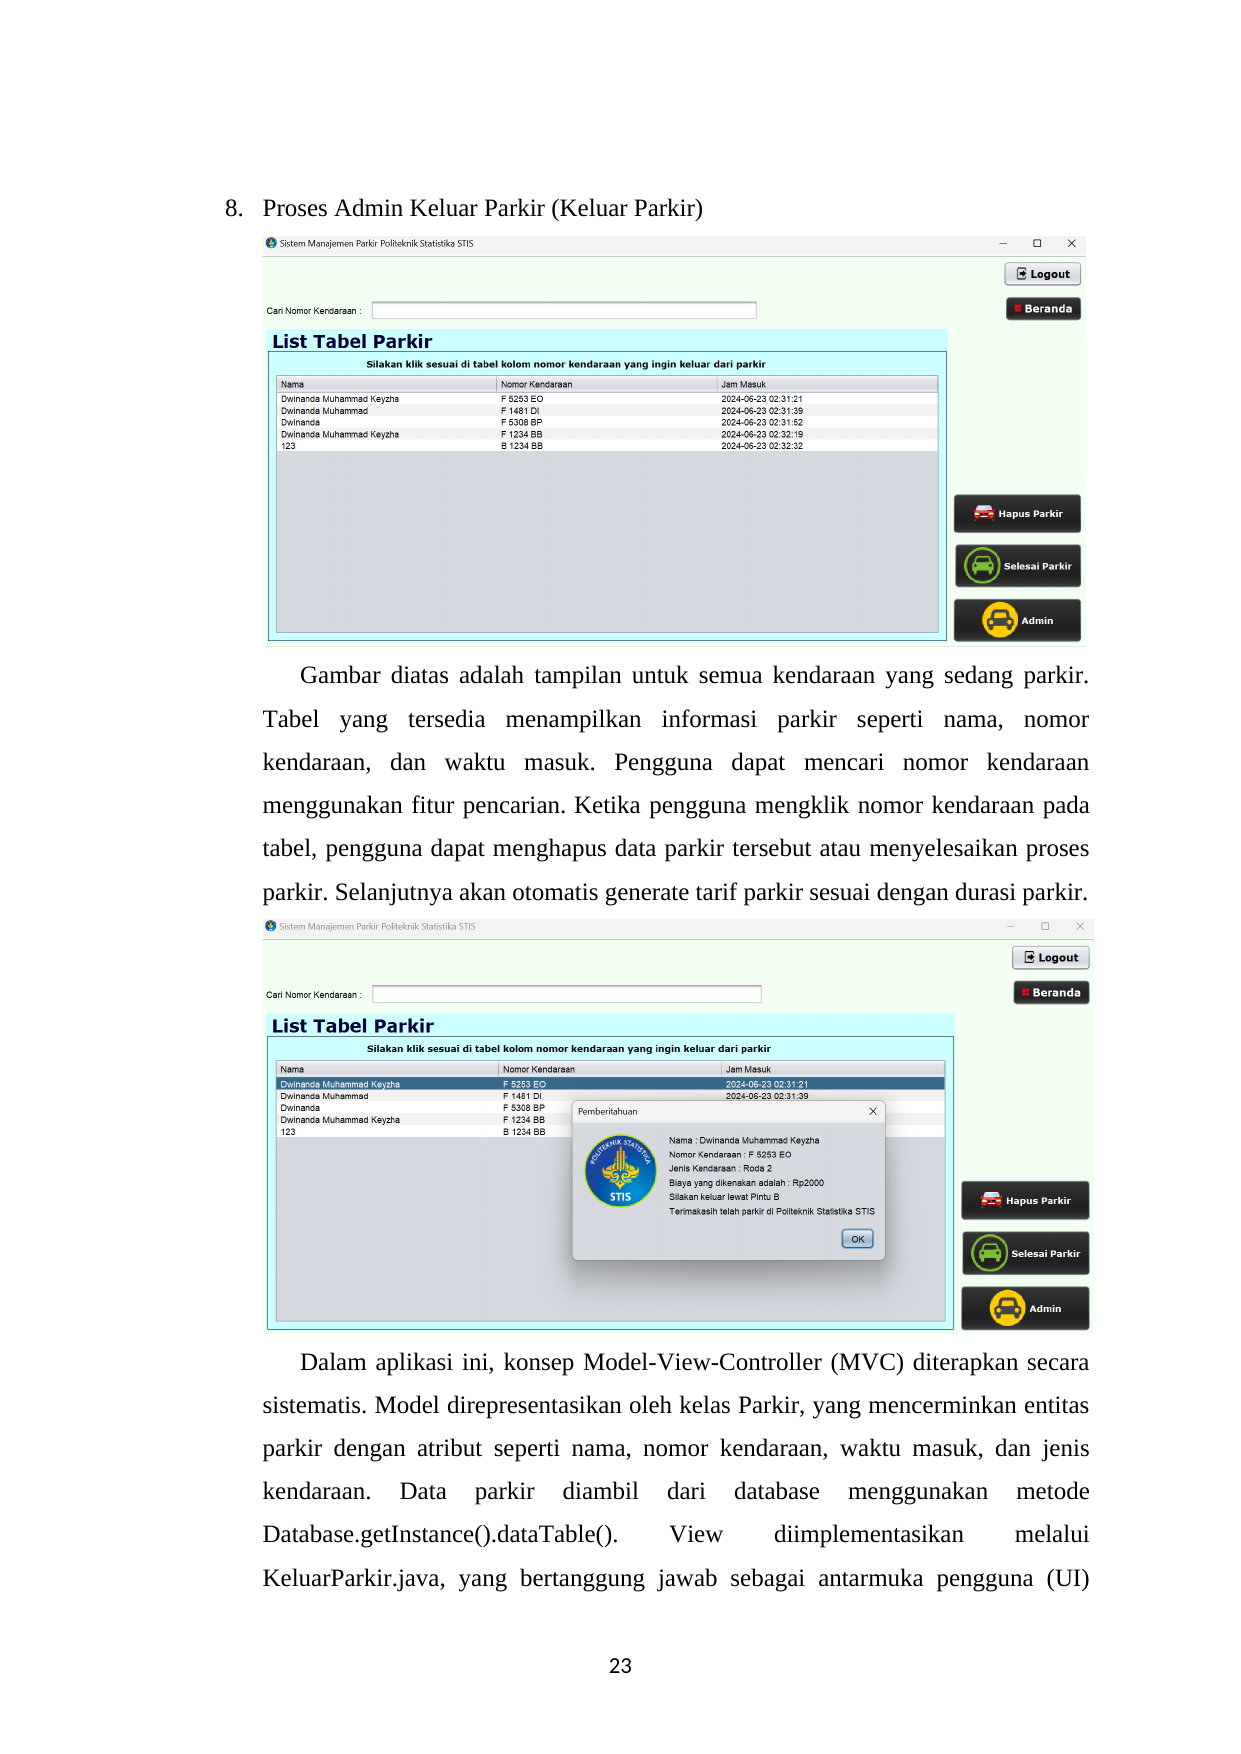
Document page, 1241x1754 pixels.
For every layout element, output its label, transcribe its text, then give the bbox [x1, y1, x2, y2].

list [262, 1347, 1090, 1591]
picture [262, 919, 1094, 1334]
picture [262, 236, 1086, 647]
list Proses Admin Keluar Parkir (Keluar Parkir) [225, 193, 1090, 222]
list Gambar diatas adalah tampilan untuk semua kendaraan yang sedang parkir. Tabel yang tersedia menampilkan informasi parkir seperti nama, nomor kendaraan, dan waktu masuk. Pengguna dapat mencari nomor kendaraan menggunakan fitur pencarian. Ketika pengguna mengklik nomor kendaraan pada tabel, pengguna dapat menghapus data parkir tersebut atau menyelesaikan proses parkir. Selanjutnya akan otomatis generate tarif parkir sesuai dengan durasi parkir. [262, 661, 1090, 905]
